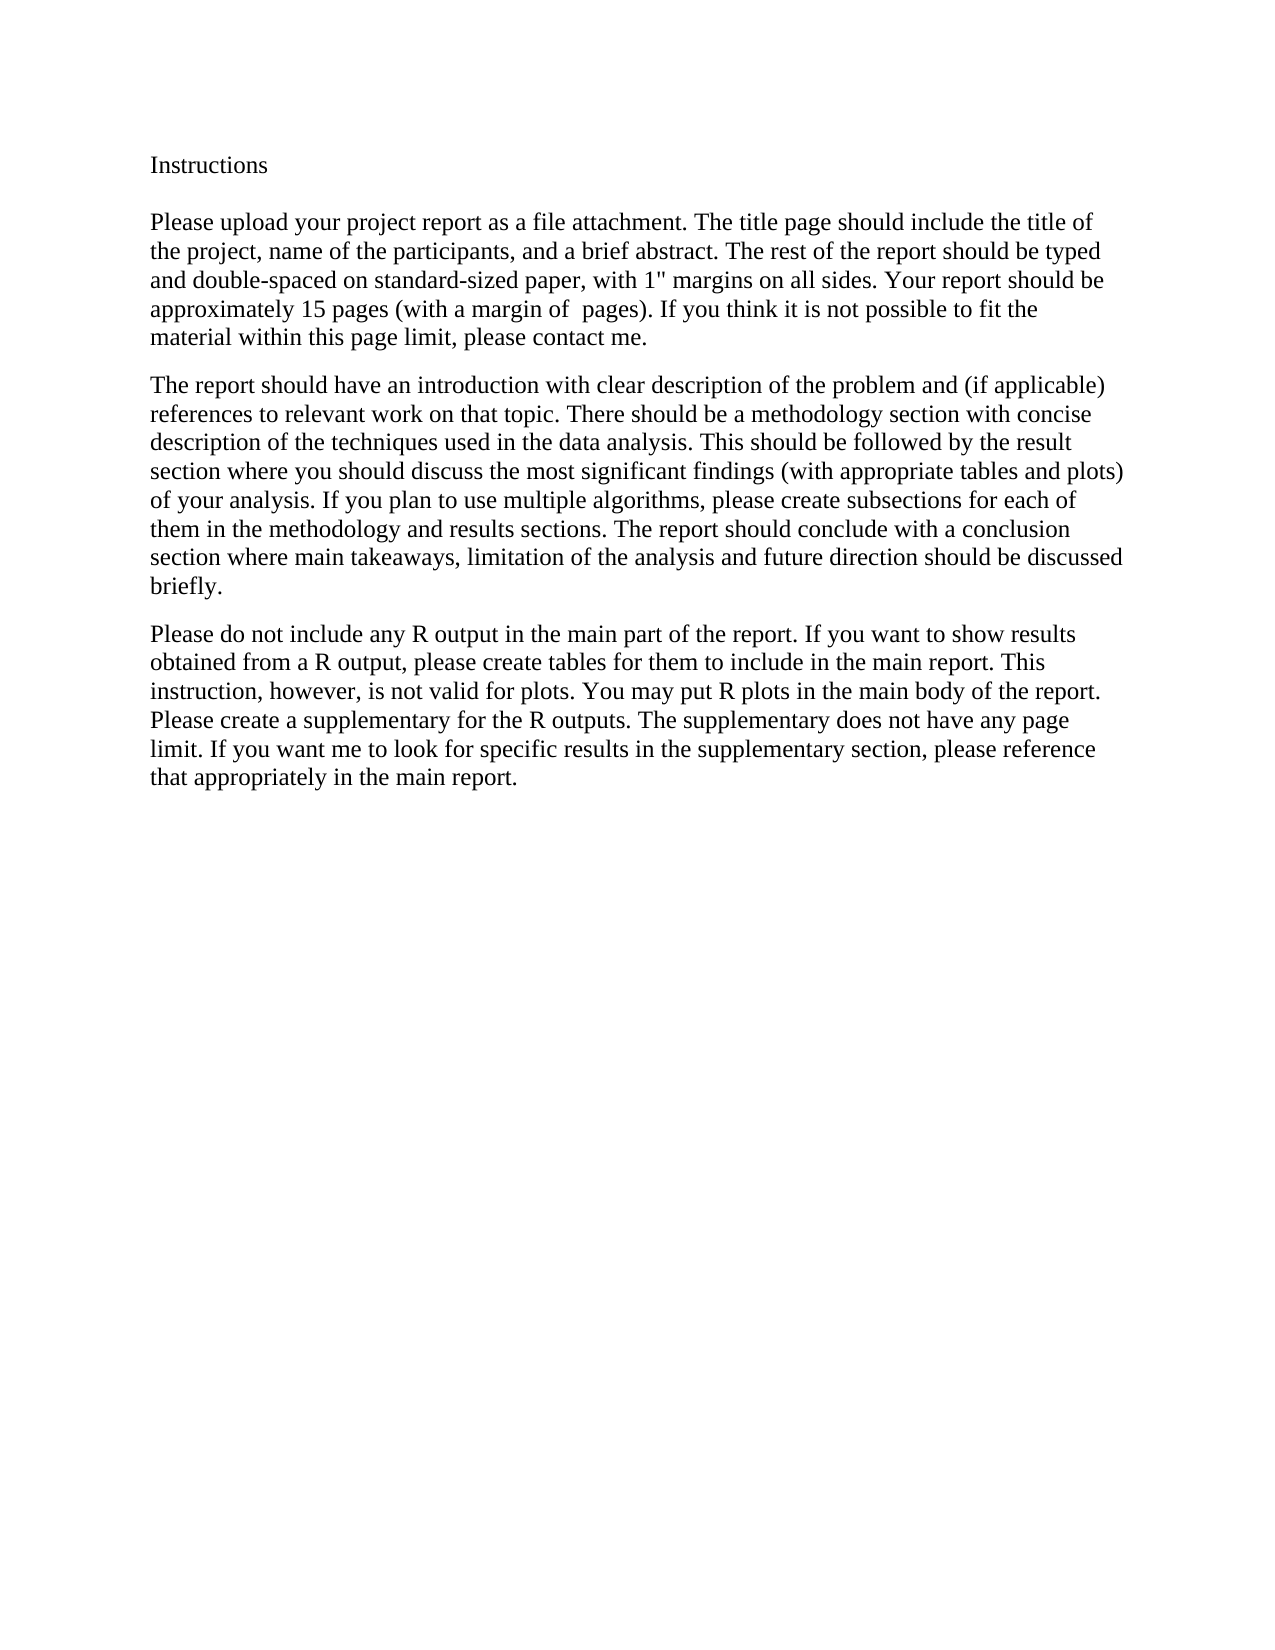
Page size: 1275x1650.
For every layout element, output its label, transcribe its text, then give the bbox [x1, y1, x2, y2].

text Please upload your project report as a file attachment. The title page should include the title of the project, name of the participants, and a brief abstract. The rest of the report should be typed and double-spaced on standard-sized paper, with 1" margins on all sides. Your report should be approximately 15 pages (with a margin of pages). If you think it is not possible to fit the material within this page limit, please contact me. [150, 207, 1125, 351]
text The report should have an introduction with clear description of the problem and (if applicable) references to relevant work on that topic. There should be a methodology section with concise description of the techniques used in the data analysis. This should be followed by the result section where you should discuss the most significant findings (with appropriate tables and plots) of your analysis. If you plan to use multiple algorithms, please create subsections for each of them in the methodology and results sections. The report should conclude with a conclusion section where main takeaways, limitation of the analysis and future direction should be discussed briefly. [150, 370, 1125, 600]
text Please do not include any R output in the main part of the report. If you want to show results obtained from a R output, please create tables for them to include in the main report. This instruction, however, is not valid for plots. You may put R plots in the main body of the report. Please create a supplementary for the R outputs. The supplementary does not have any page limit. If you want me to look for specific results in the supplementary section, please reference that appropriately in the main report. [150, 619, 1125, 791]
text Instructions [150, 150, 1125, 179]
